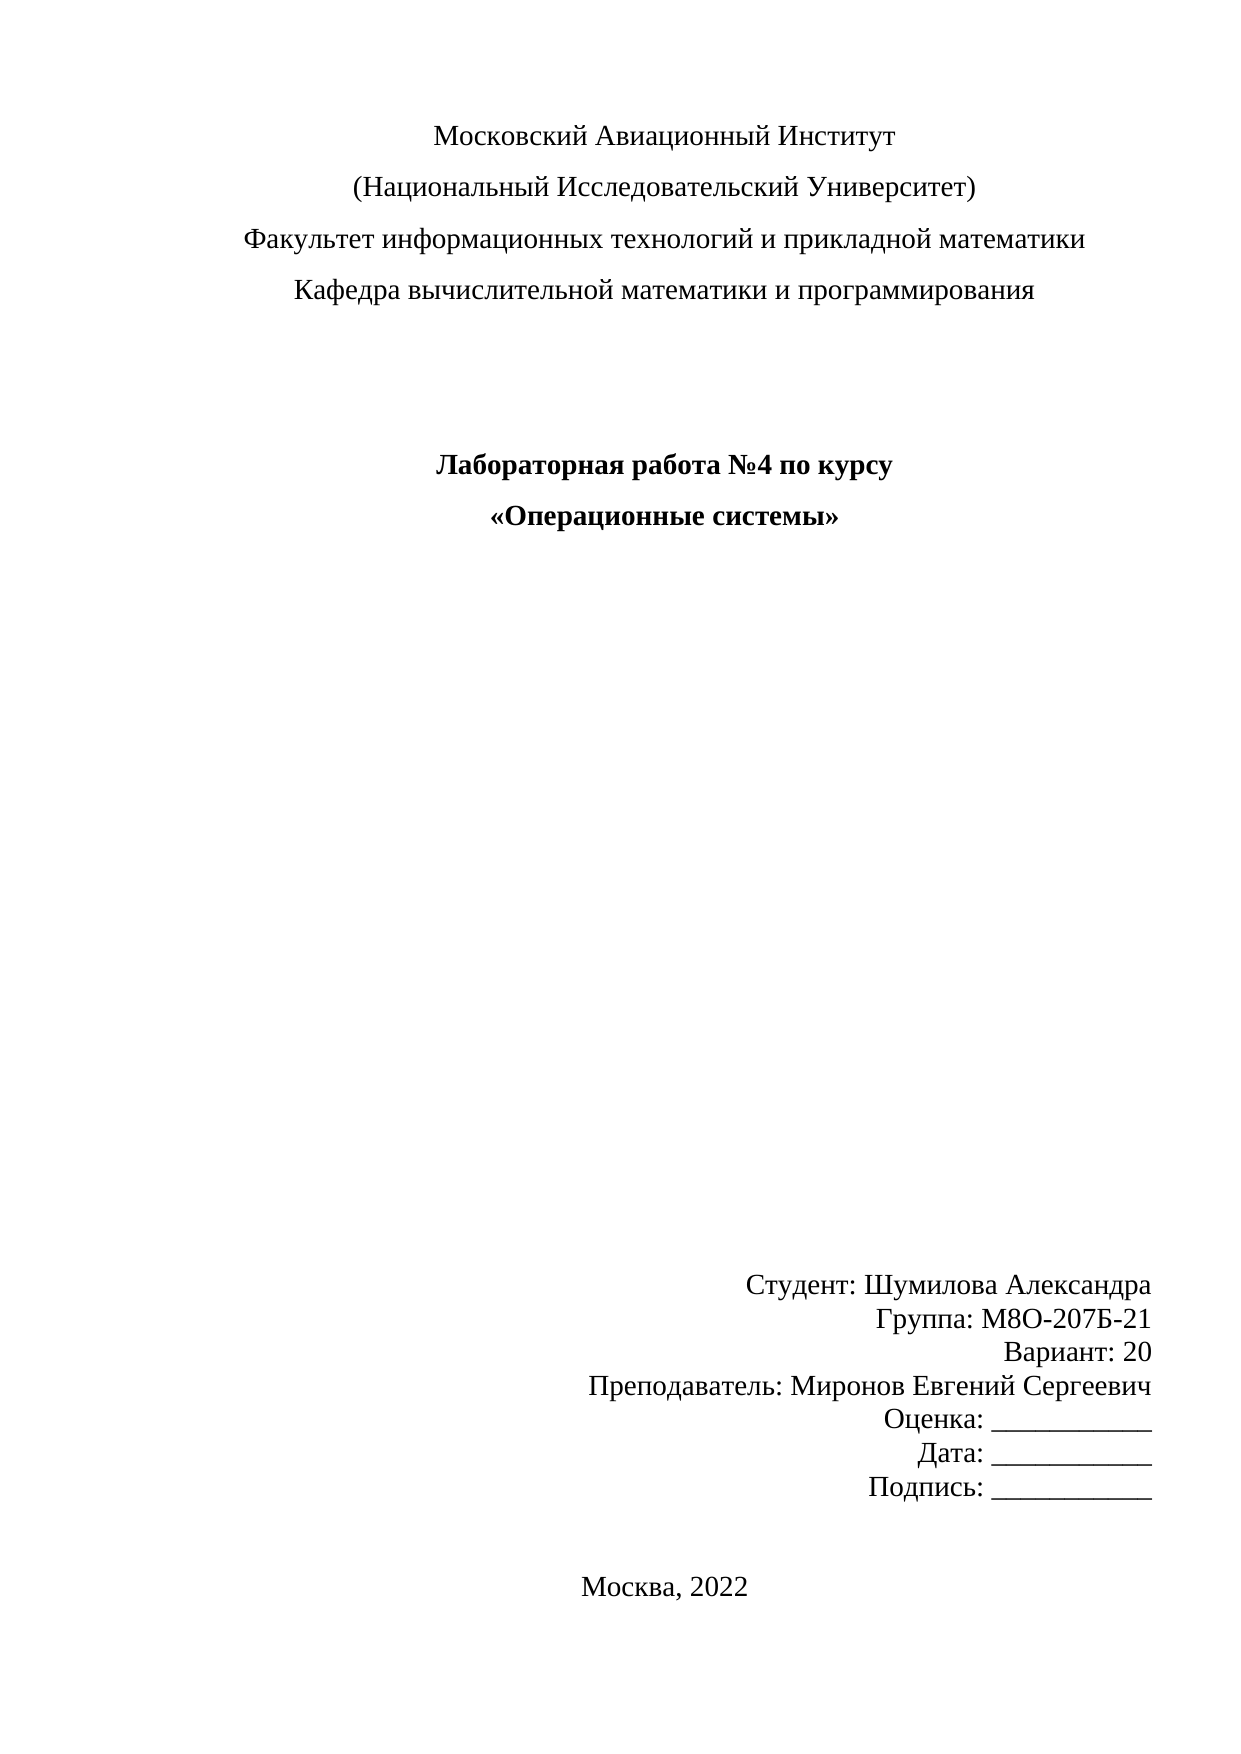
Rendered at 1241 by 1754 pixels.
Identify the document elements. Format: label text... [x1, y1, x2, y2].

text Дата: ___________ [177, 1435, 1152, 1469]
text Оценка: ___________ [177, 1402, 1152, 1435]
text Лабораторная работа №4 по курсу [177, 447, 1152, 480]
text Москва, 2022 [177, 1569, 1152, 1603]
text Преподаватель: Миронов Евгений Сергеевич [177, 1368, 1152, 1402]
text Студент: Шумилова Александра [177, 1267, 1152, 1301]
text «Операционные системы» [177, 498, 1152, 532]
text Вариант: 20 [767, 1334, 1152, 1368]
text (Национальный Исследовательский Университет) [177, 169, 1152, 203]
text Московский Авиационный Институт [177, 118, 1152, 152]
text Группа: М8О-207Б-21 [767, 1301, 1152, 1334]
text Факультет информационных технологий и прикладной математики [177, 221, 1152, 254]
text Кафедра вычислительной математики и программирования [177, 272, 1152, 306]
text Подпись: ___________ [177, 1469, 1152, 1502]
